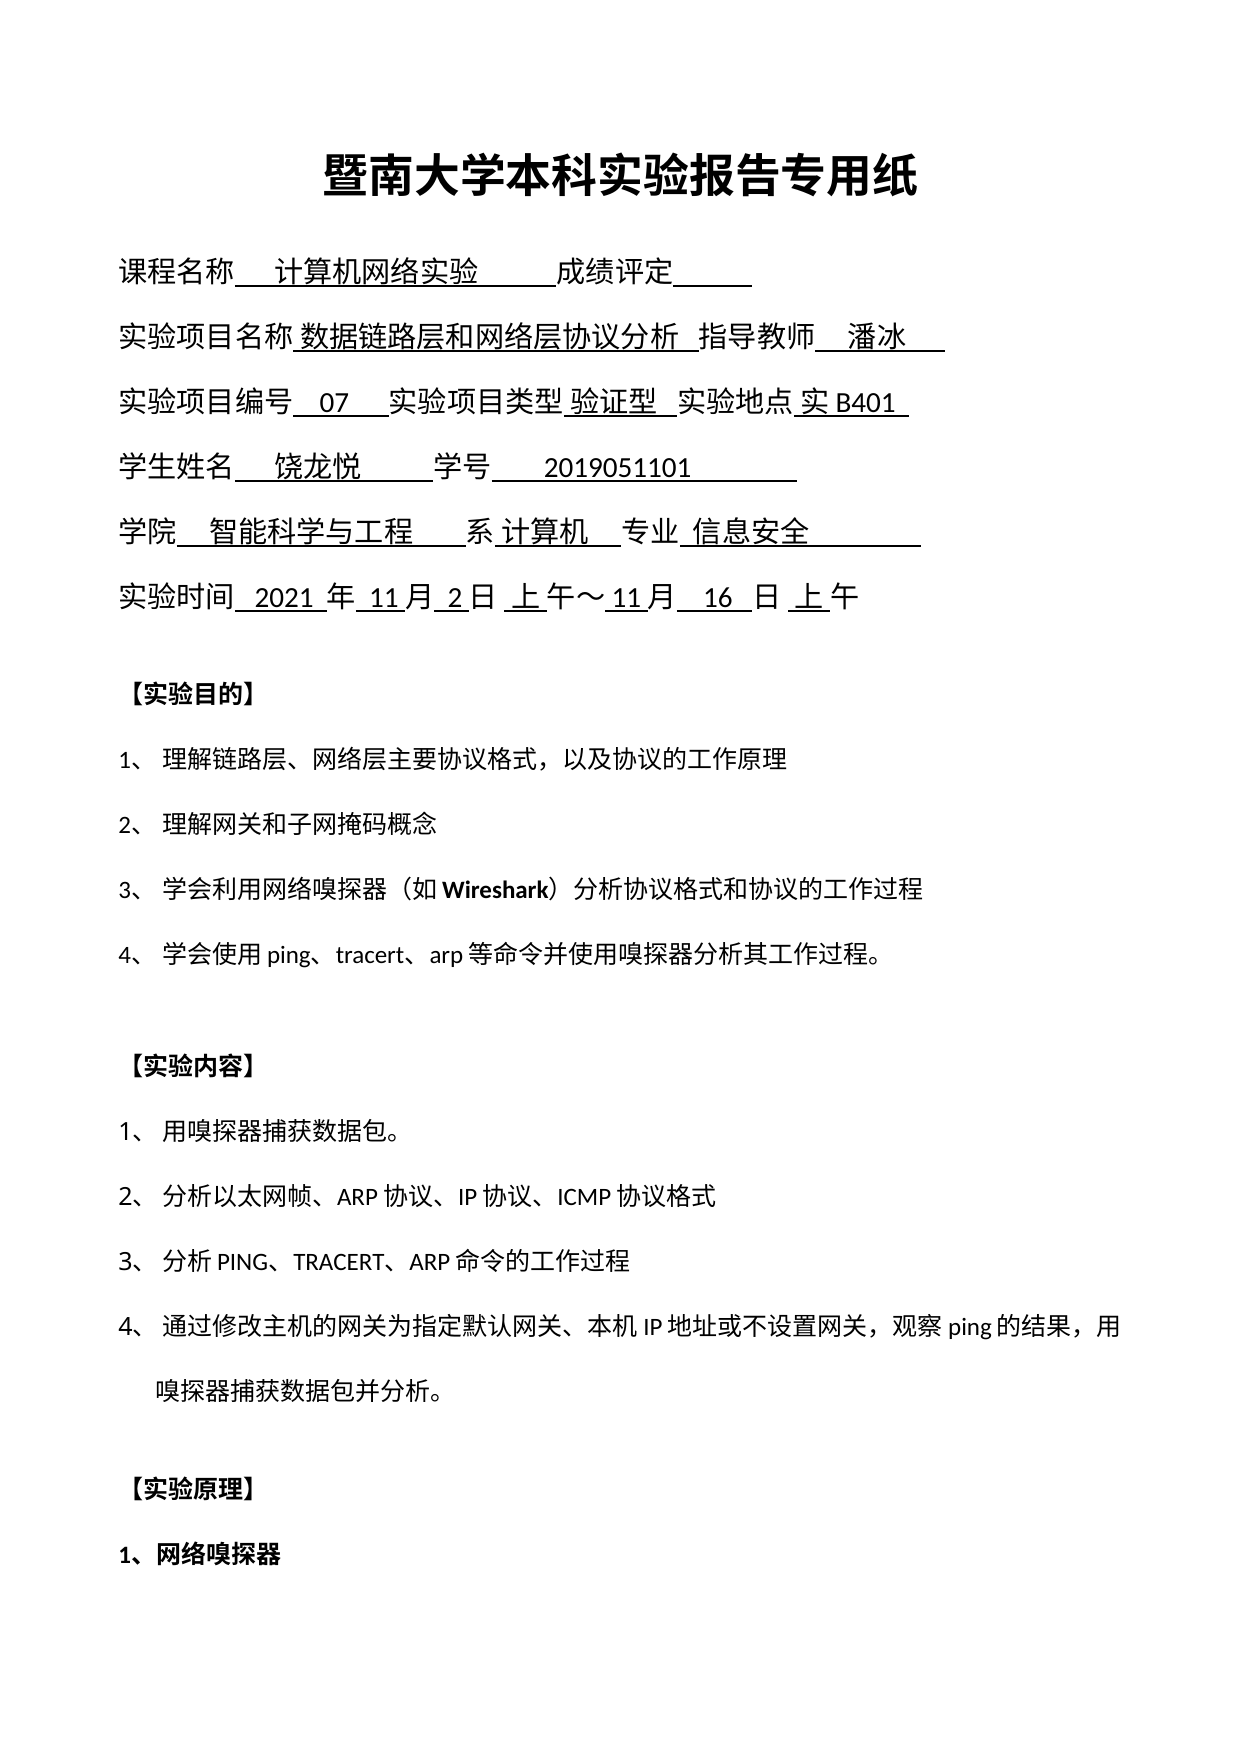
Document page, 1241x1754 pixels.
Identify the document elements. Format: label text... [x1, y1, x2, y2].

list 分析以太网帧、ARP协议、IP协议、ICMP协议格式 [118, 1162, 1122, 1227]
text 【实验原理】 [118, 1455, 1122, 1520]
text 【实验目的】 [118, 660, 1122, 725]
text 实验时间 2021 年 11 月 2 日 上 午～ 11 月 16 日 上 午 [118, 562, 1122, 627]
text 实验项目编号 07 实验项目类型 验证型 实验地点 实B401 [118, 367, 1122, 432]
text 学生姓名 饶龙悦 学号 2019051101 [118, 432, 1122, 497]
list 用嗅探器捕获数据包。 [118, 1097, 1122, 1162]
text 暨南大学本科实验报告专用纸 [118, 123, 1122, 221]
text 1、网络嗅探器 [118, 1520, 1122, 1585]
text 【实验内容】 [118, 1032, 1122, 1097]
text 实验项目名称 数据链路层和网络层协议分析 指导教师 潘冰 [118, 302, 1122, 367]
list 学会利用网络嗅探器（如Wireshark）分析协议格式和协议的工作过程 [118, 855, 1122, 920]
text 课程名称 计算机网络实验 成绩评定 [118, 237, 1122, 302]
list 学院 智能科学与工程 系 计算机 专业 信息安全 [118, 497, 1122, 562]
list 理解网关和子网掩码概念 [118, 790, 1122, 855]
list 通过修改主机的网关为指定默认网关、本机IP地址或不设置网关，观察ping的结果，用嗅探器捕获数据包并分析。 [118, 1292, 1122, 1422]
list 理解链路层、网络层主要协议格式，以及协议的工作原理 [118, 725, 1122, 790]
list 学会使用ping、tracert、arp等命令并使用嗅探器分析其工作过程。 [118, 920, 1122, 985]
list 分析PING、TRACERT、ARP命令的工作过程 [118, 1227, 1122, 1292]
